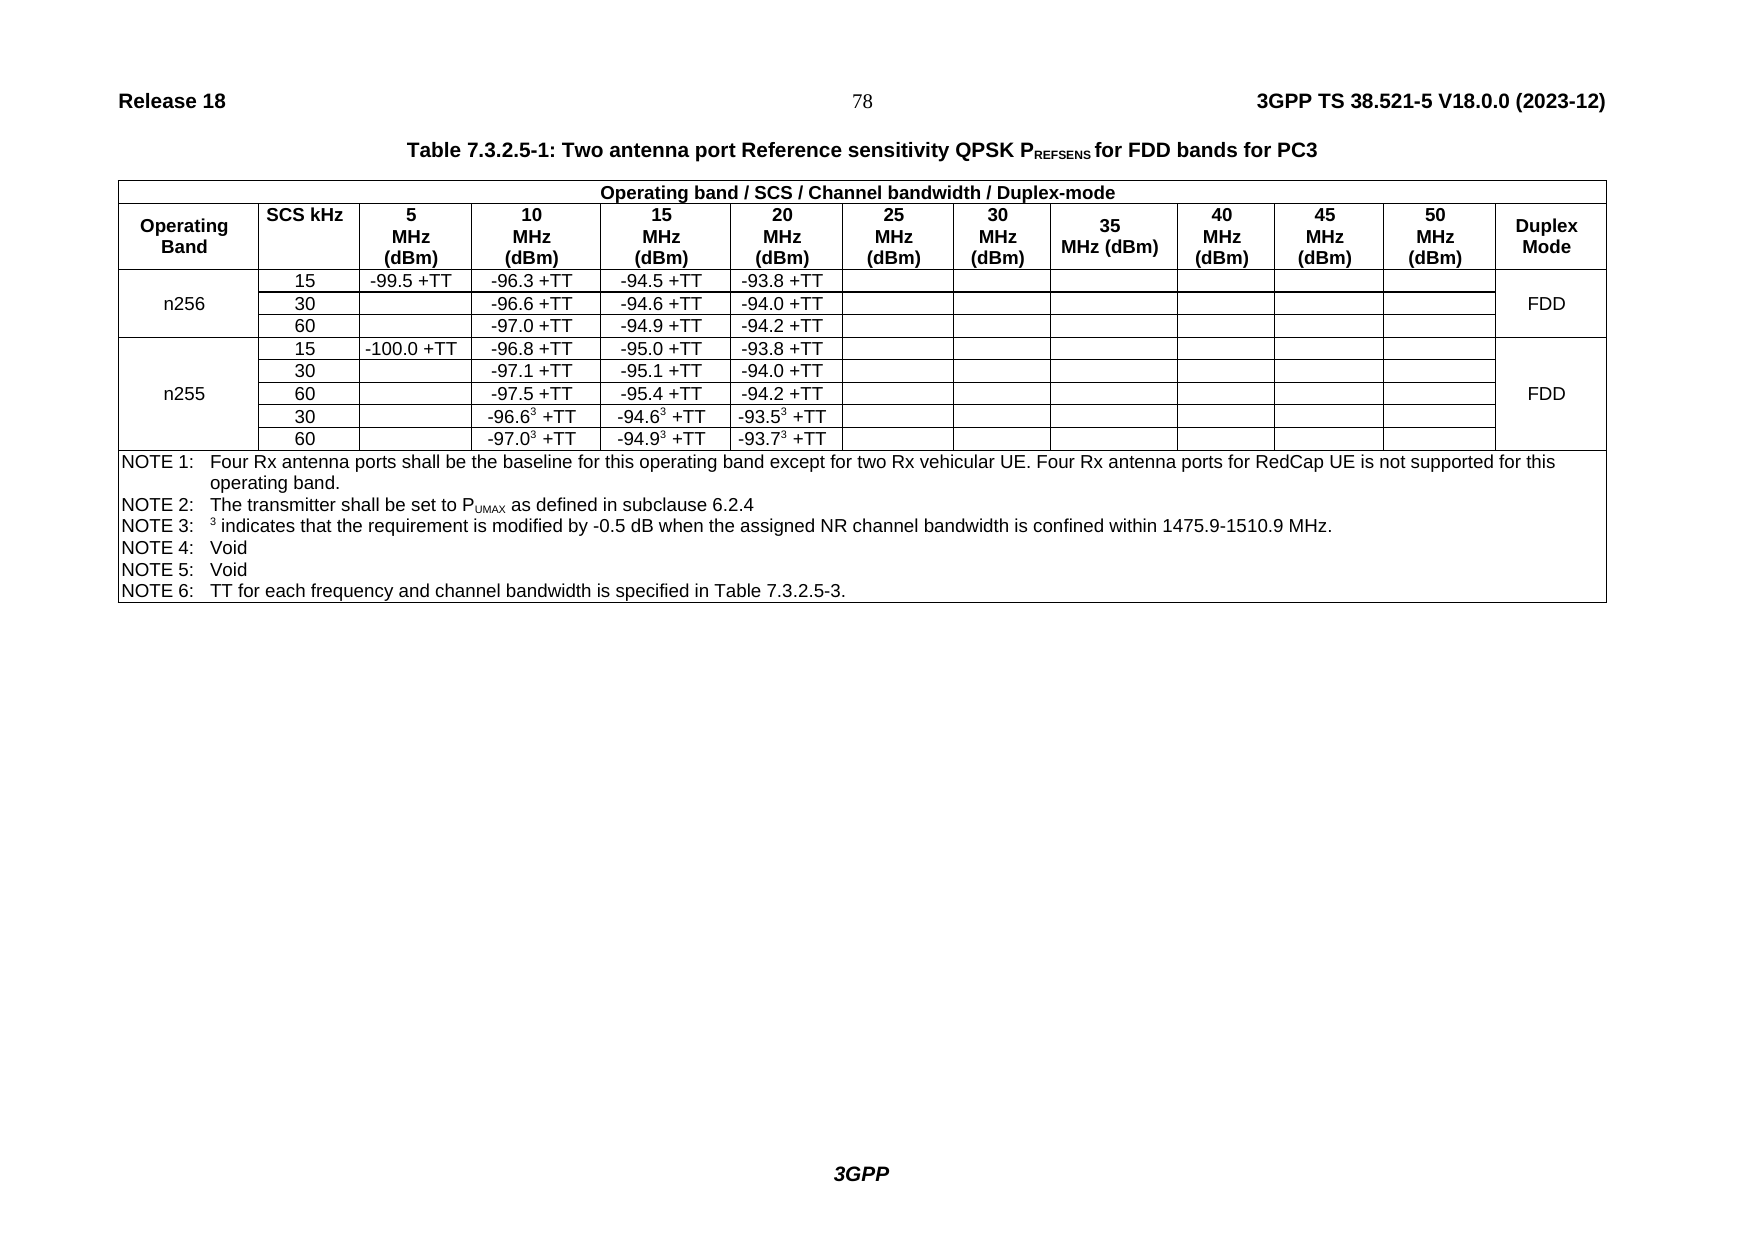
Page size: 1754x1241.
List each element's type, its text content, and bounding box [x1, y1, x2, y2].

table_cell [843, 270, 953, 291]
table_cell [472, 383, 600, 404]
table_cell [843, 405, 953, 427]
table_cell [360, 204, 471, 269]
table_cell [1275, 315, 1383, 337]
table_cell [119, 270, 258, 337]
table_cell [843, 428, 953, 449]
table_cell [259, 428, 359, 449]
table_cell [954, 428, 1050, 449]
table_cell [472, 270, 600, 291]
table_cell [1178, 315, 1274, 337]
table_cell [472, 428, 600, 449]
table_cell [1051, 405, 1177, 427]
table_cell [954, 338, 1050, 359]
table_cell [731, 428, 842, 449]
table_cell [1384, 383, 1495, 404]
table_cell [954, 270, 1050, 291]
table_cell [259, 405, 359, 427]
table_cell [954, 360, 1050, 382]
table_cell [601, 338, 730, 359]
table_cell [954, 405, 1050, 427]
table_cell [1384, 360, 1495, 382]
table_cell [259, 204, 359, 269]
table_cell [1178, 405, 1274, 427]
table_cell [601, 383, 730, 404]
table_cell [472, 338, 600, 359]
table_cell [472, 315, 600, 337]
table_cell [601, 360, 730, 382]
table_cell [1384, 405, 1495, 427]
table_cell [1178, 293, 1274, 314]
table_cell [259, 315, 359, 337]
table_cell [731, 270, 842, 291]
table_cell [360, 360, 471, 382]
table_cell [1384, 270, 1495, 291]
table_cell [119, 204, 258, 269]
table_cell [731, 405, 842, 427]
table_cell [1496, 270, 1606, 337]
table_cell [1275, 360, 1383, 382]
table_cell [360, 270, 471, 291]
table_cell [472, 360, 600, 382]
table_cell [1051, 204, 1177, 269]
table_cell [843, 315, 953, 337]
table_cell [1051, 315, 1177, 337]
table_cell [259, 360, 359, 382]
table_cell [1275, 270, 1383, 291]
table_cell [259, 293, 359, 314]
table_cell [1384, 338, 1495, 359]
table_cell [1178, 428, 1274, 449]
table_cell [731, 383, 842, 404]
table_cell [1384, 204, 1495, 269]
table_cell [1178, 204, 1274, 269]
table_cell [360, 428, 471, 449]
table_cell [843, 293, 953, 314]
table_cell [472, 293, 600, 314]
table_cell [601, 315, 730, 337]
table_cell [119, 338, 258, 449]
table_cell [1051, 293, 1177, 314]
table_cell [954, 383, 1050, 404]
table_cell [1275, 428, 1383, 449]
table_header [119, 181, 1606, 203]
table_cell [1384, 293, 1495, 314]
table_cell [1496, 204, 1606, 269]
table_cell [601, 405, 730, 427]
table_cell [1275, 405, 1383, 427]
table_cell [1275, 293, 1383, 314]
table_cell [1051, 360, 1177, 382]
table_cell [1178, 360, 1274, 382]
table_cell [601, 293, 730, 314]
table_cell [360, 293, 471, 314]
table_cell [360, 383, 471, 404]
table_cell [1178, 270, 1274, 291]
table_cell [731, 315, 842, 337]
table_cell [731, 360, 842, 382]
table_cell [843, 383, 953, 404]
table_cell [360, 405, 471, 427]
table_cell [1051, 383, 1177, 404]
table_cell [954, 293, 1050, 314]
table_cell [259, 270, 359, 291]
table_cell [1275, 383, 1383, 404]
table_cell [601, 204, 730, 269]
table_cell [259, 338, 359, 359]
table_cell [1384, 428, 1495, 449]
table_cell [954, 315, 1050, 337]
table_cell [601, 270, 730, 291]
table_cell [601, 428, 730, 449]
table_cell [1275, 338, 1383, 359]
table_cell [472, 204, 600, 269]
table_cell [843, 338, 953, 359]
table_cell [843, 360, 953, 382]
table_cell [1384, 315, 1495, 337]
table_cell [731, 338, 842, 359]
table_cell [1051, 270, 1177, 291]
text Table 7.3.2.5-1: Two antenna port Reference sensitivity QPSK PREFSENS for FDD bands for PC3 [118, 138, 1606, 162]
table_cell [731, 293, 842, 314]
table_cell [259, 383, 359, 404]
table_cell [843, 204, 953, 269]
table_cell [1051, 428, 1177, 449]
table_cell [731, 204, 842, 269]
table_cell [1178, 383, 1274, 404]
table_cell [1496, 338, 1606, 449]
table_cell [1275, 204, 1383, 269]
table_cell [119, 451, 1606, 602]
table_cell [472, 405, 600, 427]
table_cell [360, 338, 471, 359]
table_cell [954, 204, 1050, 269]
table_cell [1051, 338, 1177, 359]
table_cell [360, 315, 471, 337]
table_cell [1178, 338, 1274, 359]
